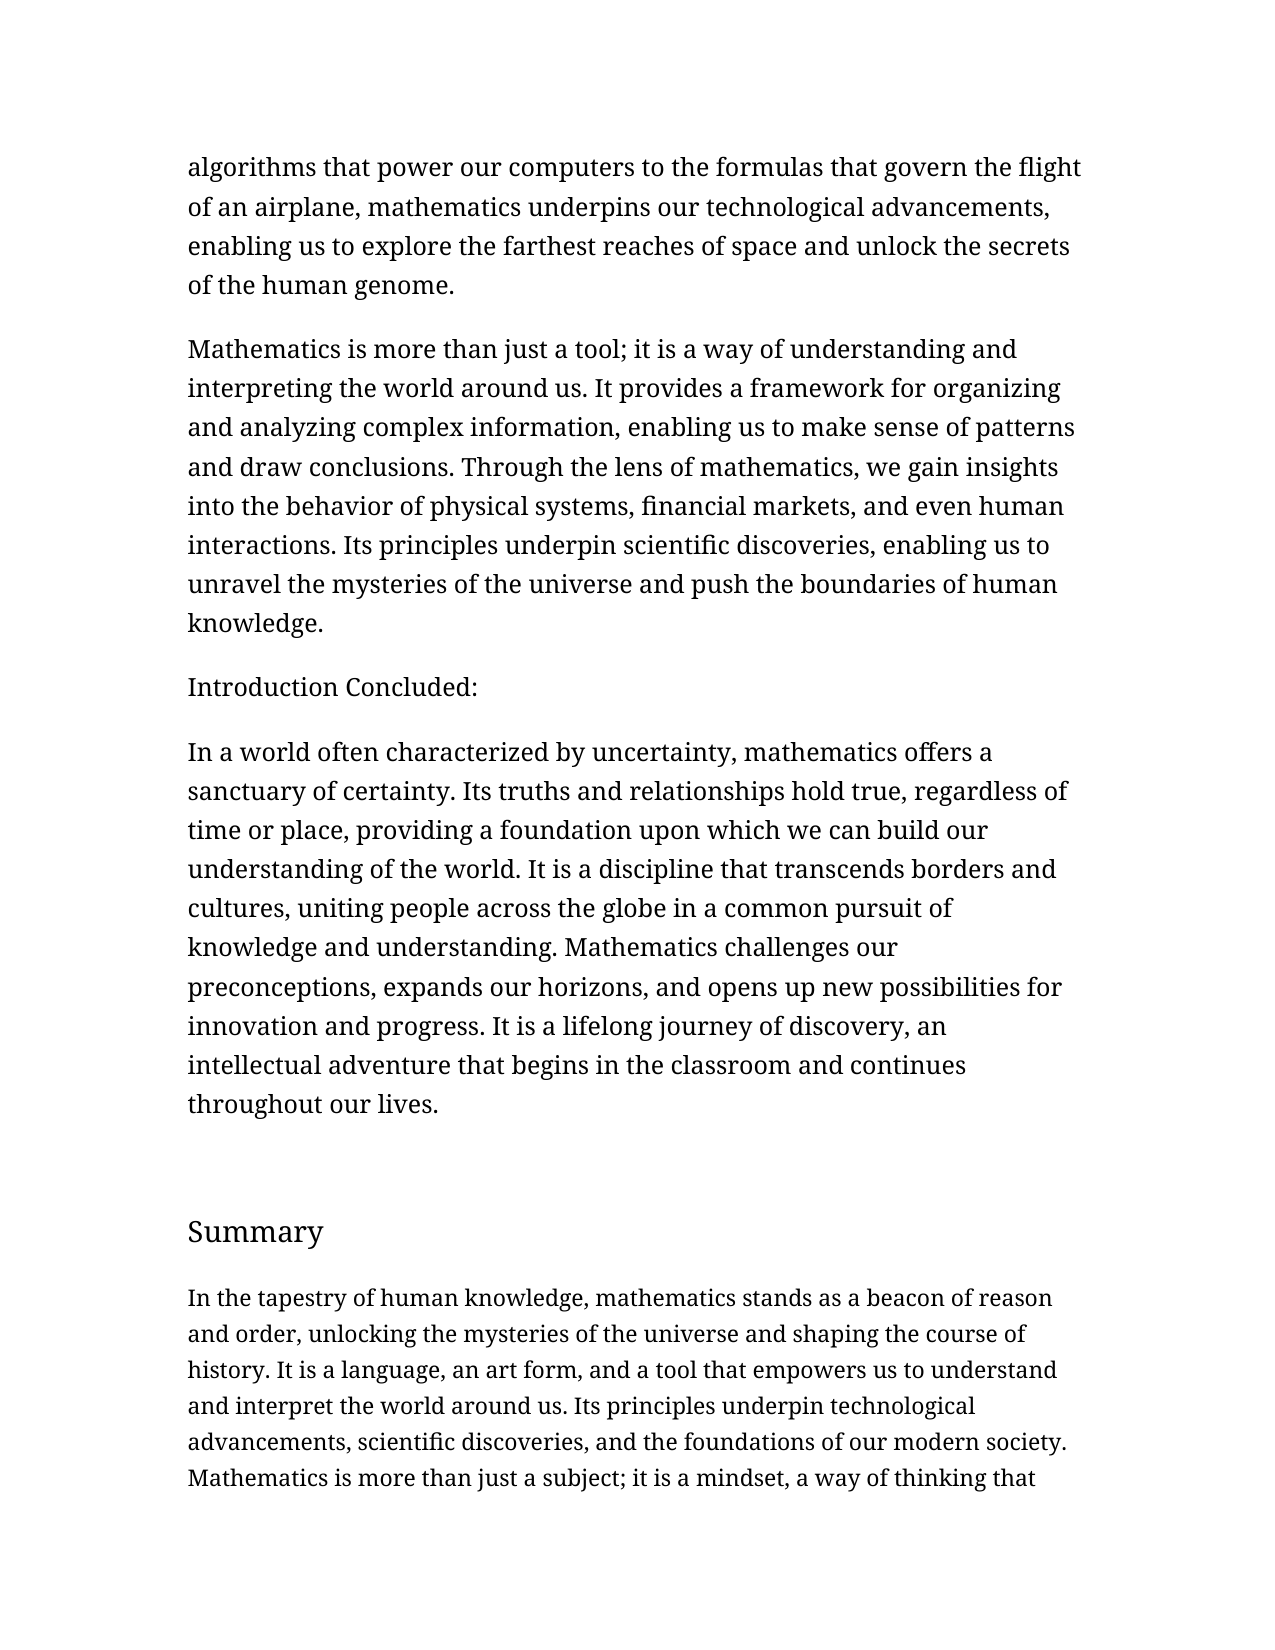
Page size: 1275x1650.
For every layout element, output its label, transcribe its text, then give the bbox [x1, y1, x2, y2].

text Summary [187, 1212, 1087, 1251]
text In a world often characterized by uncertainty, mathematics offers a sanctuary of certainty. Its truths and relationships hold true, regardless of time or place, providing a foundation upon which we can build our understanding of the world. It is a discipline that transcends borders and cultures, uniting people across the globe in a common pursuit of knowledge and understanding. Mathematics challenges our preconceptions, expands our horizons, and opens up new possibilities for innovation and progress. It is a lifelong journey of discovery, an intellectual adventure that begins in the classroom and continues throughout our lives. [187, 734, 1087, 1121]
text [187, 150, 1087, 302]
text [187, 1282, 1087, 1493]
text Introduction Concluded: [187, 670, 1087, 704]
text Mathematics is more than just a tool; it is a way of understanding and interpreting the world around us. It provides a framework for organizing and analyzing complex information, enabling us to make sense of patterns and draw conclusions. Through the lens of mathematics, we gain insights into the behavior of physical systems, financial markets, and even human interactions. Its principles underpin scientific discoveries, enabling us to unravel the mysteries of the universe and push the boundaries of human knowledge. [187, 332, 1087, 640]
